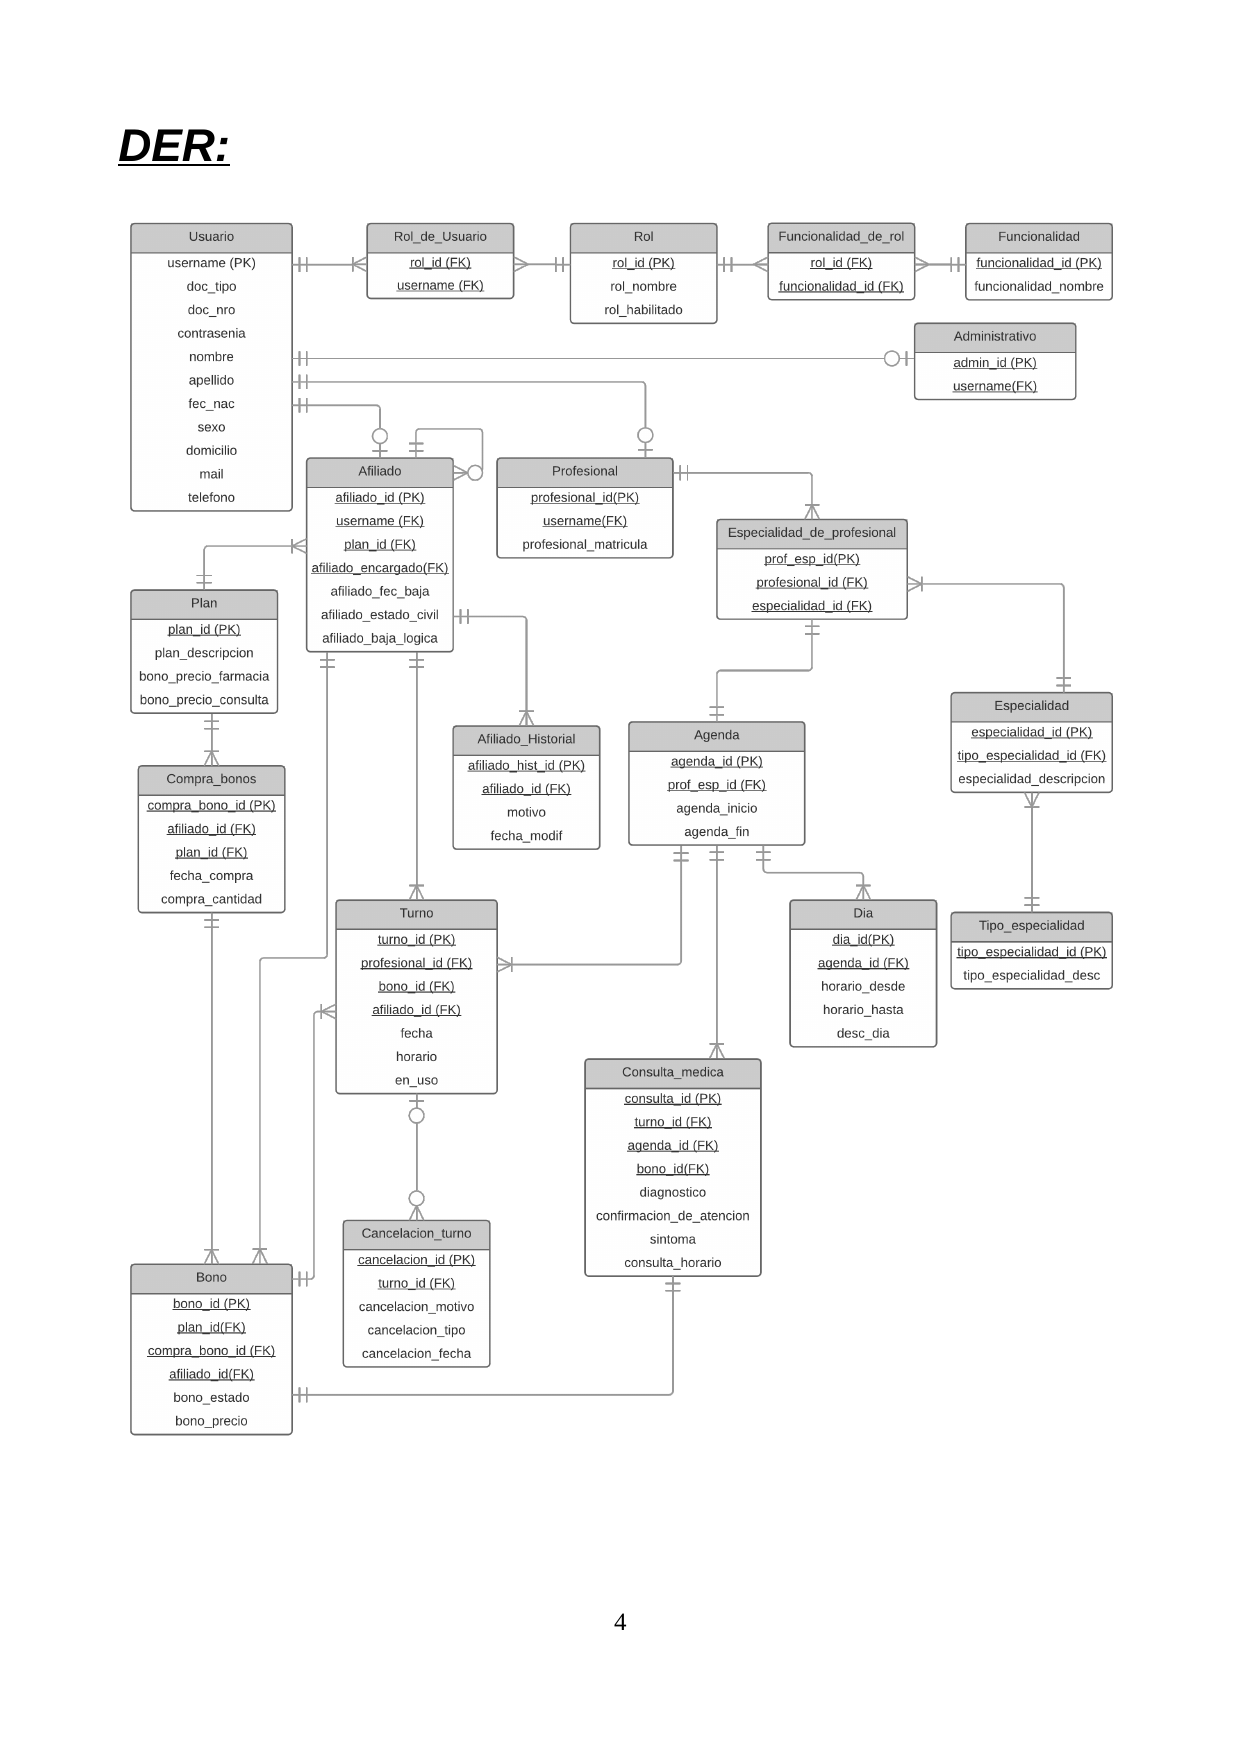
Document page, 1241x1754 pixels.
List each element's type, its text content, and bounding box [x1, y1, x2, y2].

picture [122, 197, 1118, 1487]
text DER: [118, 118, 1122, 171]
